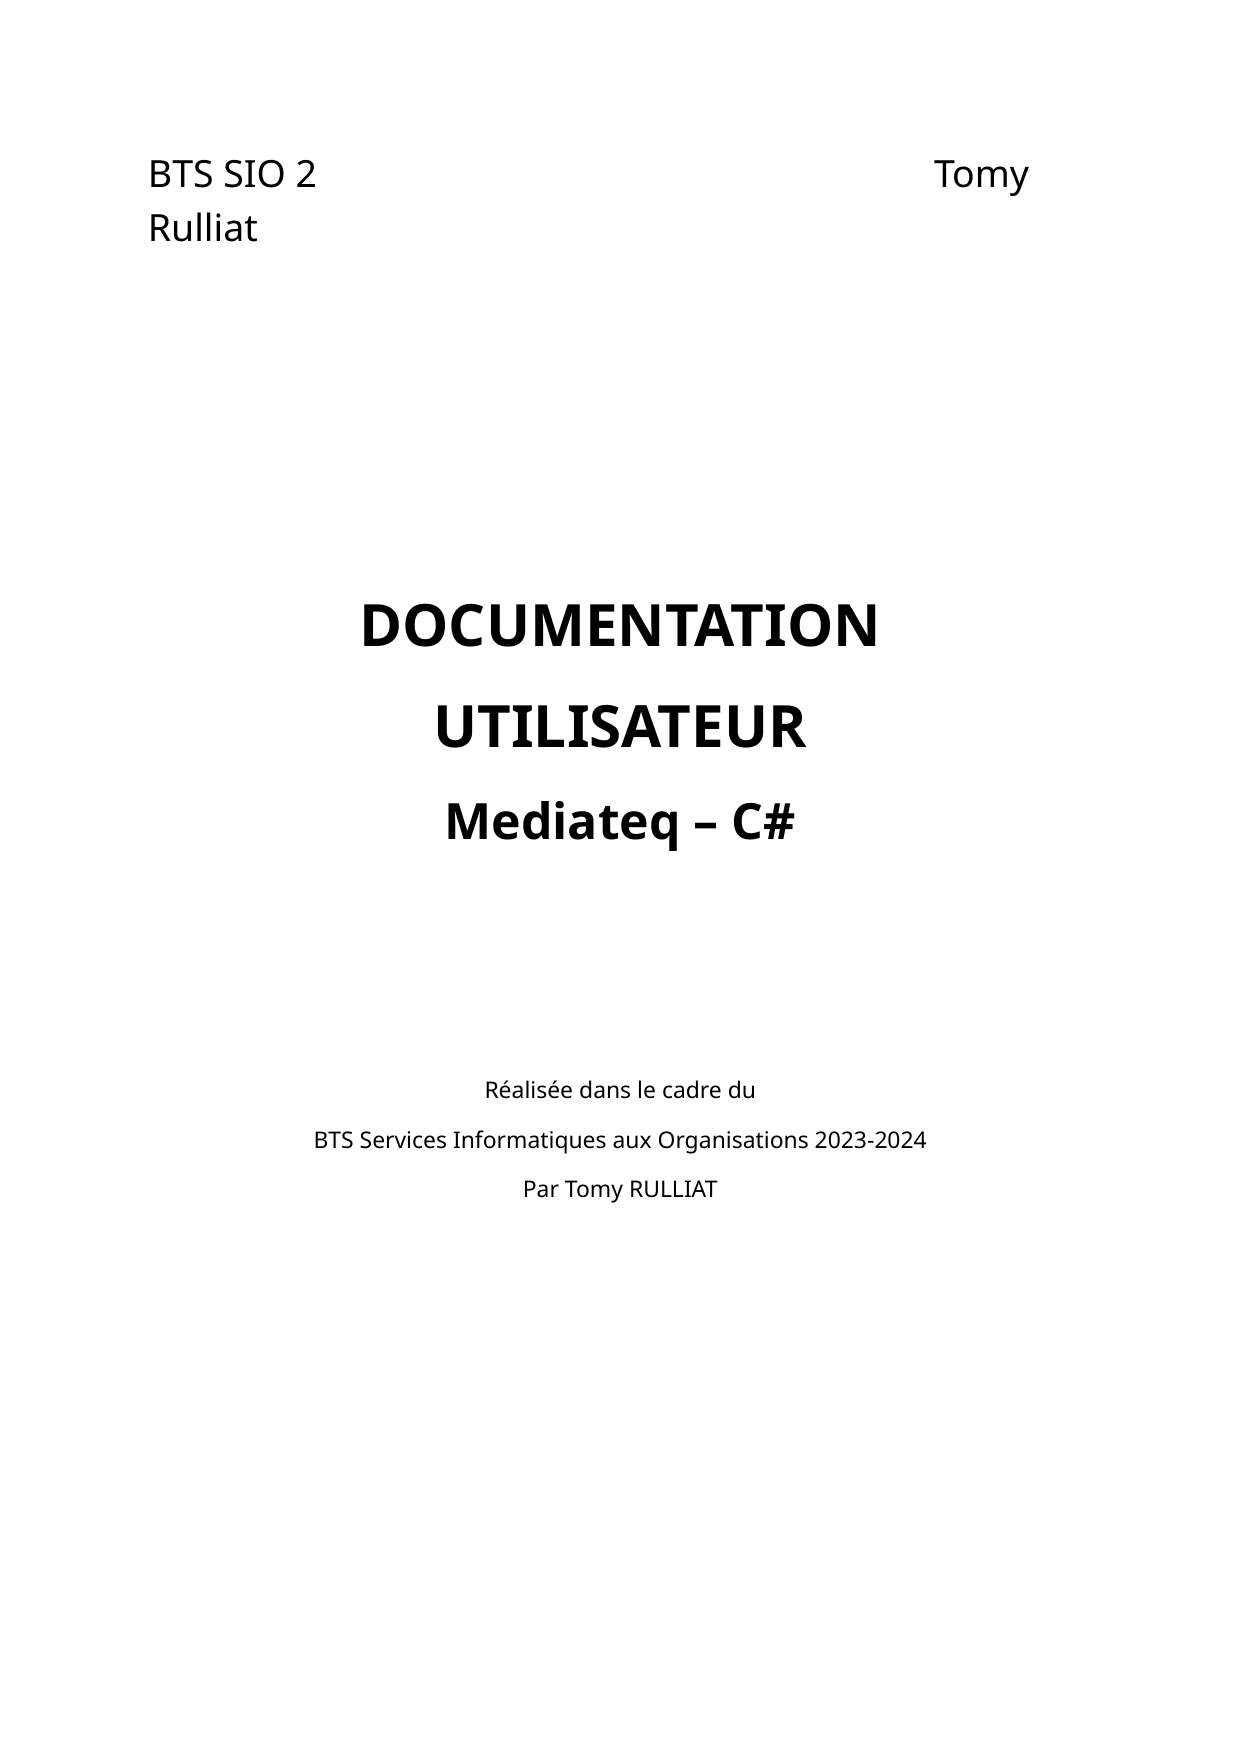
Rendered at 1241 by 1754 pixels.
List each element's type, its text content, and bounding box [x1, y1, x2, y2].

text Par Tomy RULLIAT [148, 1173, 1093, 1205]
text Réalisée dans le cadre du [148, 1074, 1093, 1105]
text DOCUMENTATION [148, 584, 1093, 664]
text BTS Services Informatiques aux Organisations 2023-2024 [148, 1124, 1093, 1155]
text Mediateq – C# [148, 786, 1093, 854]
text BTS SIO 2 Tomy Rulliat [148, 148, 1093, 253]
text UTILISATEUR [148, 685, 1093, 764]
